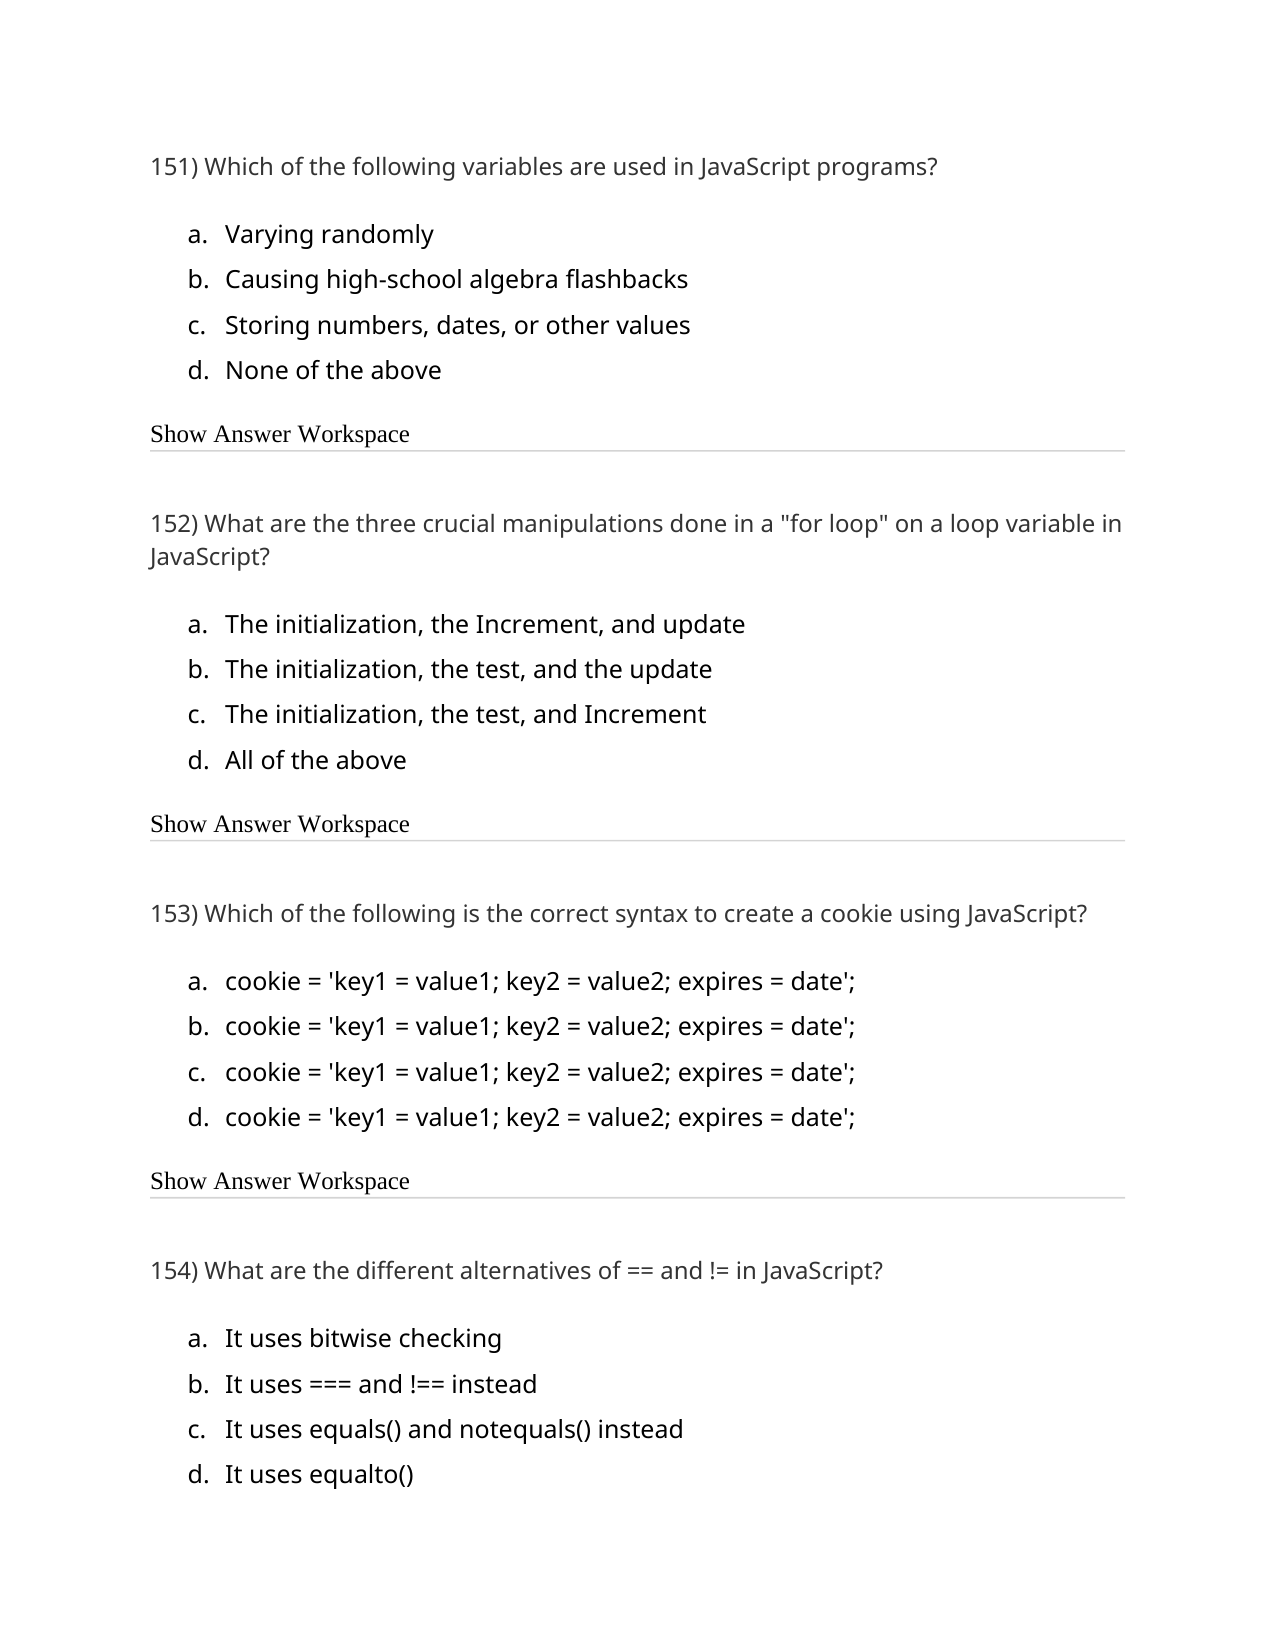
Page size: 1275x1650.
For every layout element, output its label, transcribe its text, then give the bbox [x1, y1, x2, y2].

text 153) Which of the following is the correct syntax to create a cookie using JavaScript? [150, 897, 1125, 929]
list cookie = 'key1 = value1; key2 = value2; expires = date'; [187, 1004, 1125, 1043]
list It uses equalto() [187, 1452, 1125, 1491]
text Show Answer Workspace [297, 416, 1125, 450]
text 154) What are the different alternatives of == and != in JavaScript? [150, 1254, 1125, 1287]
list The initialization, the Increment, and update [187, 602, 1125, 641]
list The initialization, the test, and the update [187, 647, 1125, 686]
text 152) What are the three crucial manipulations done in a "for loop" on a loop variable in JavaScript? [150, 507, 1125, 572]
list Storing numbers, dates, or other values [187, 302, 1125, 341]
list It uses equals() and notequals() instead [187, 1407, 1125, 1446]
list The initialization, the test, and Increment [187, 692, 1125, 731]
list Varying randomly [187, 212, 1125, 251]
text Show Answer Workspace [297, 806, 1125, 839]
list None of the above [187, 348, 1125, 387]
list Causing high-school algebra flashbacks [187, 257, 1125, 296]
text Show Answer Workspace [150, 1163, 291, 1196]
list cookie = 'key1 = value1; key2 = value2; expires = date'; [187, 959, 1125, 998]
list cookie = 'key1 = value1; key2 = value2; expires = date'; [187, 1095, 1125, 1134]
text 151) Which of the following variables are used in JavaScript programs? [150, 150, 1125, 183]
list It uses === and !== instead [187, 1361, 1125, 1400]
text Show Answer Workspace [150, 416, 291, 450]
text Show Answer Workspace [297, 1163, 1125, 1196]
text Show Answer Workspace [150, 806, 291, 839]
list cookie = 'key1 = value1; key2 = value2; expires = date'; [187, 1049, 1125, 1088]
list All of the above [187, 737, 1125, 777]
list It uses bitwise checking [187, 1316, 1125, 1355]
